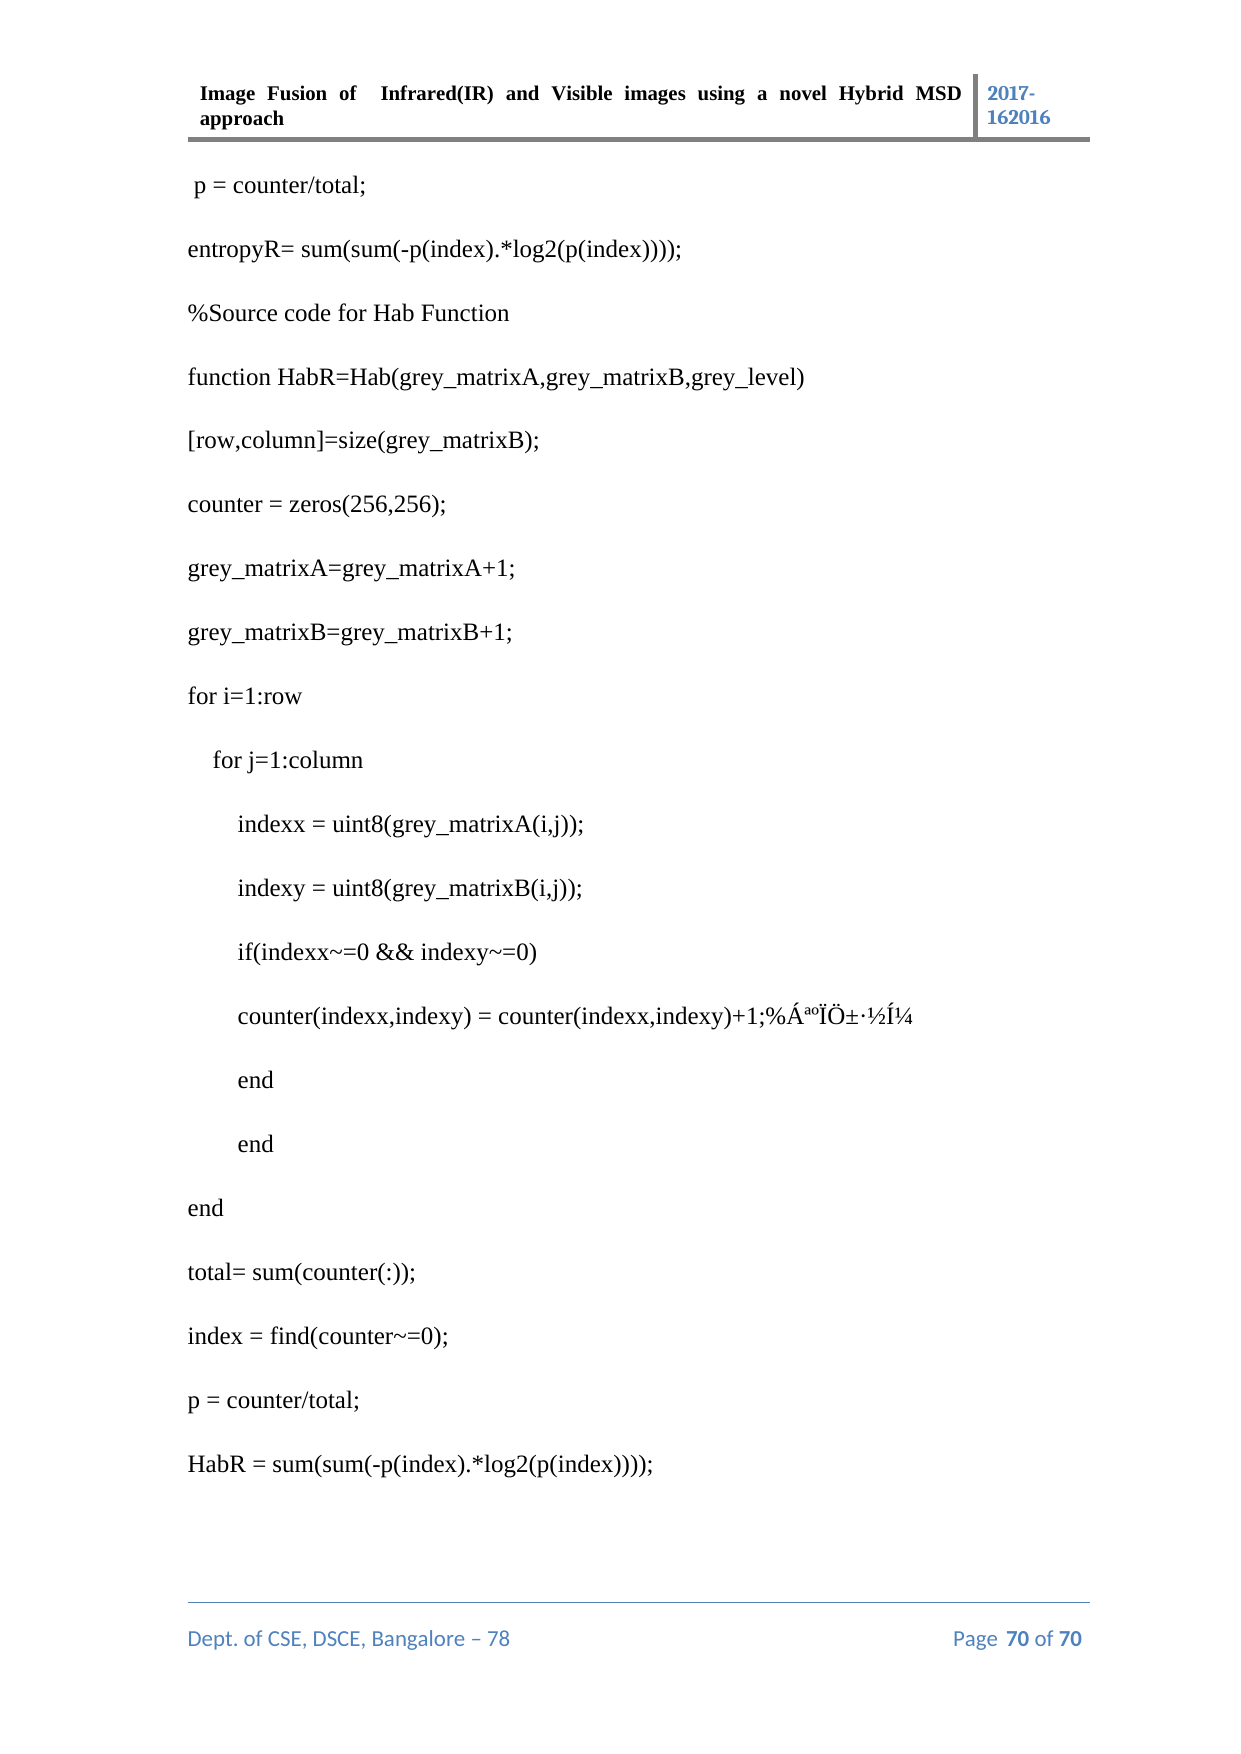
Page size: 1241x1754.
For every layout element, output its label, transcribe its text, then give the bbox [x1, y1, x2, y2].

text end [187, 1065, 1090, 1094]
text for i=1:row [187, 681, 1090, 710]
text [row,column]=size(grey_matrixB); [187, 426, 1090, 454]
text entropyR= sum(sum(-p(index).*log2(p(index)))); [187, 234, 1090, 262]
text counter(indexx,indexy) = counter(indexx,indexy)+1;%ÁªºÏÖ±·½Í¼ [187, 1001, 1090, 1030]
text total= sum(counter(:)); [187, 1257, 1090, 1286]
text HabR = sum(sum(-p(index).*log2(p(index)))); [187, 1449, 1090, 1478]
text end [187, 1129, 1090, 1158]
text p = counter/total; [187, 1385, 1090, 1414]
text indexx = uint8(grey_matrixA(i,j)); [187, 809, 1090, 838]
text counter = zeros(256,256); [187, 489, 1090, 518]
text %Source code for Hab Function [187, 298, 1090, 326]
text grey_matrixB=grey_matrixB+1; [187, 617, 1090, 646]
text end [187, 1193, 1090, 1222]
text grey_matrixA=grey_matrixA+1; [187, 553, 1090, 582]
text function HabR=Hab(grey_matrixA,grey_matrixB,grey_level) [187, 362, 1090, 390]
text index = find(counter~=0); [187, 1321, 1090, 1350]
text for j=1:column [187, 745, 1090, 774]
text if(indexx~=0 && indexy~=0) [187, 937, 1090, 966]
text indexy = uint8(grey_matrixB(i,j)); [187, 873, 1090, 902]
text p = counter/total; [187, 170, 1090, 198]
